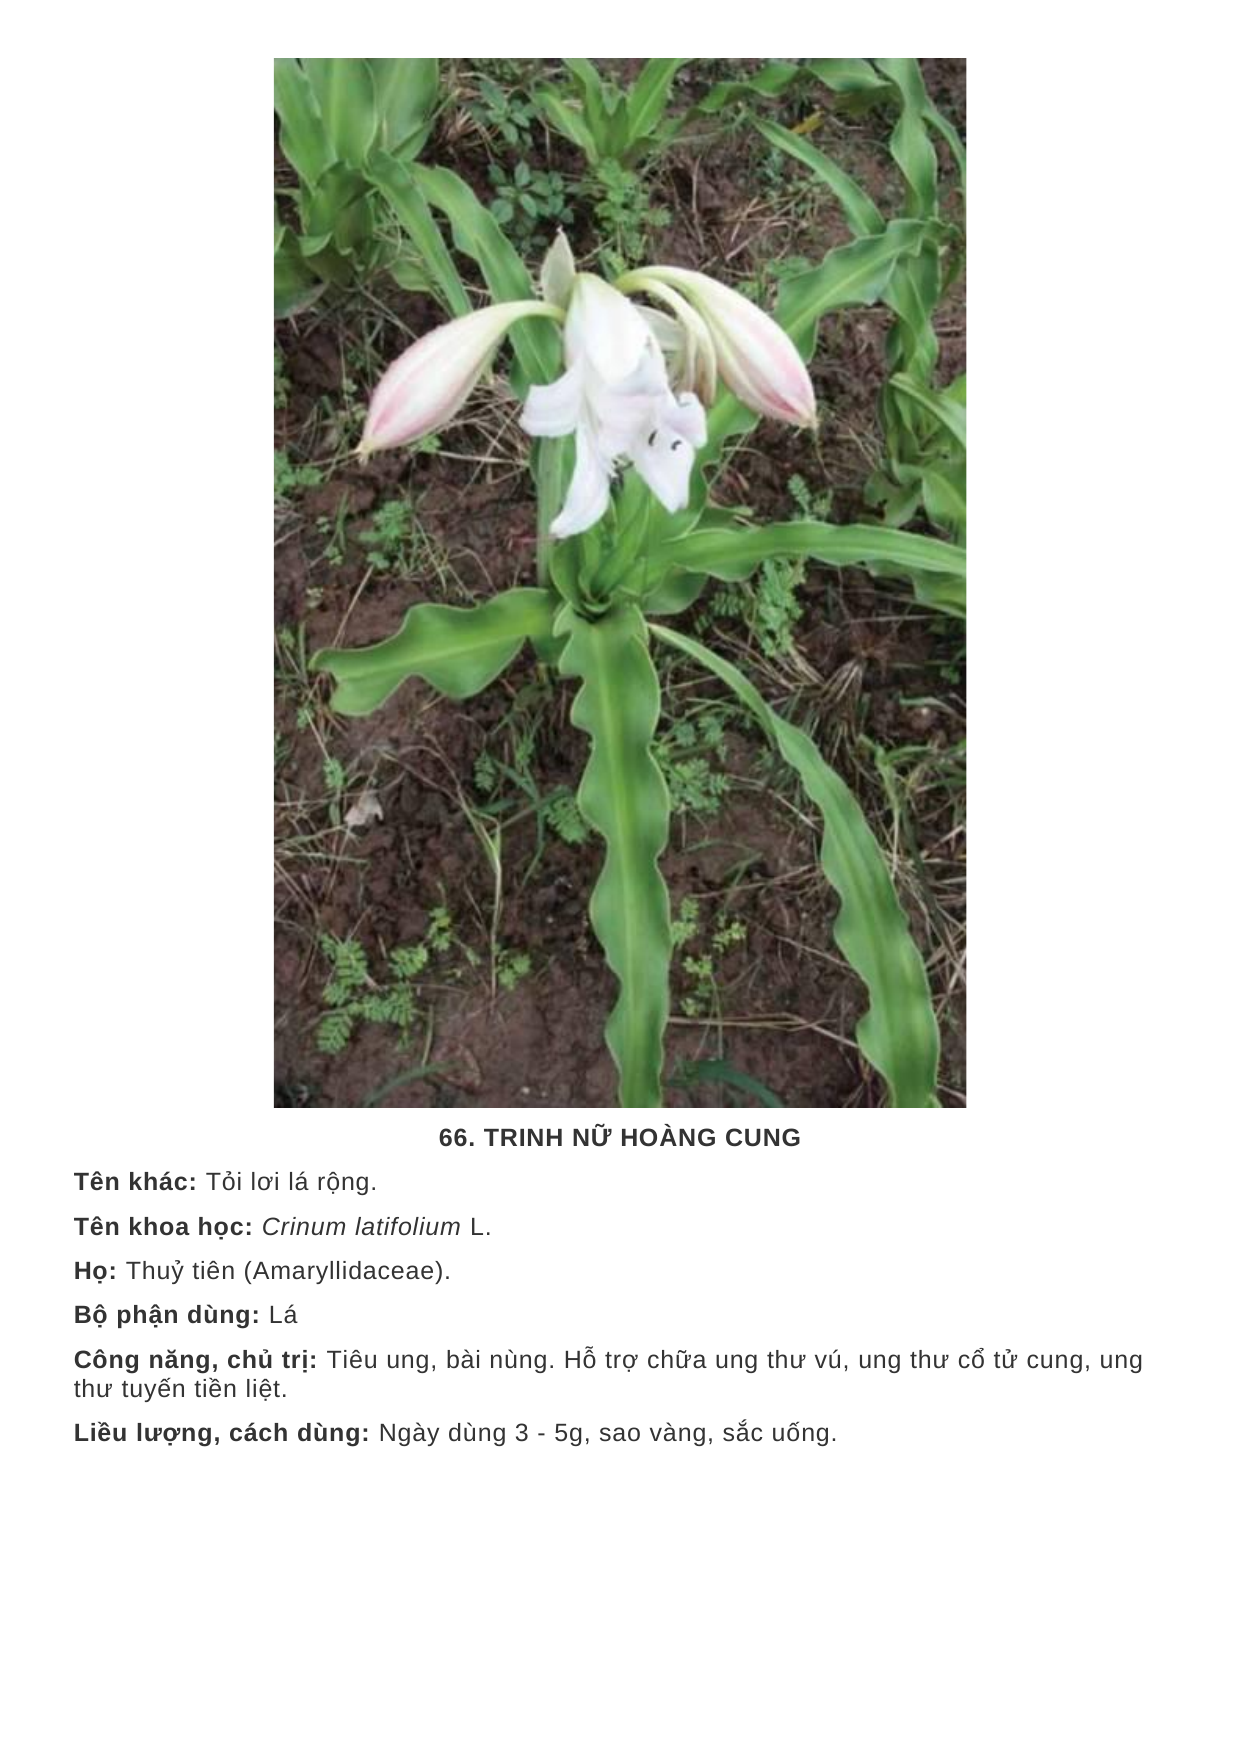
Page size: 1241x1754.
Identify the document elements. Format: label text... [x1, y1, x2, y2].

text Bộ phận dùng: Lá [73, 1300, 1167, 1329]
text Họ: Thuỷ tiên (Amaryllidaceae). [73, 1256, 1167, 1285]
text Tên khoa học: Crinum latifolium L. [73, 1212, 1167, 1240]
text Tên khác: Tỏi lơi lá rộng. [73, 1167, 1167, 1196]
picture [273, 58, 967, 1108]
text Công năng, chủ trị: Tiêu ung, bài nùng. Hỗ trợ chữa ung thư vú, ung thư cổ tử cung, ung thư tuyến tiền liệt. [73, 1345, 1167, 1402]
text 66. TRINH NỮ HOÀNG CUNG [73, 1123, 1167, 1152]
text Liều lượng, cách dùng: Ngày dùng 3 - 5g, sao vàng, sắc uống. [73, 1418, 1167, 1447]
